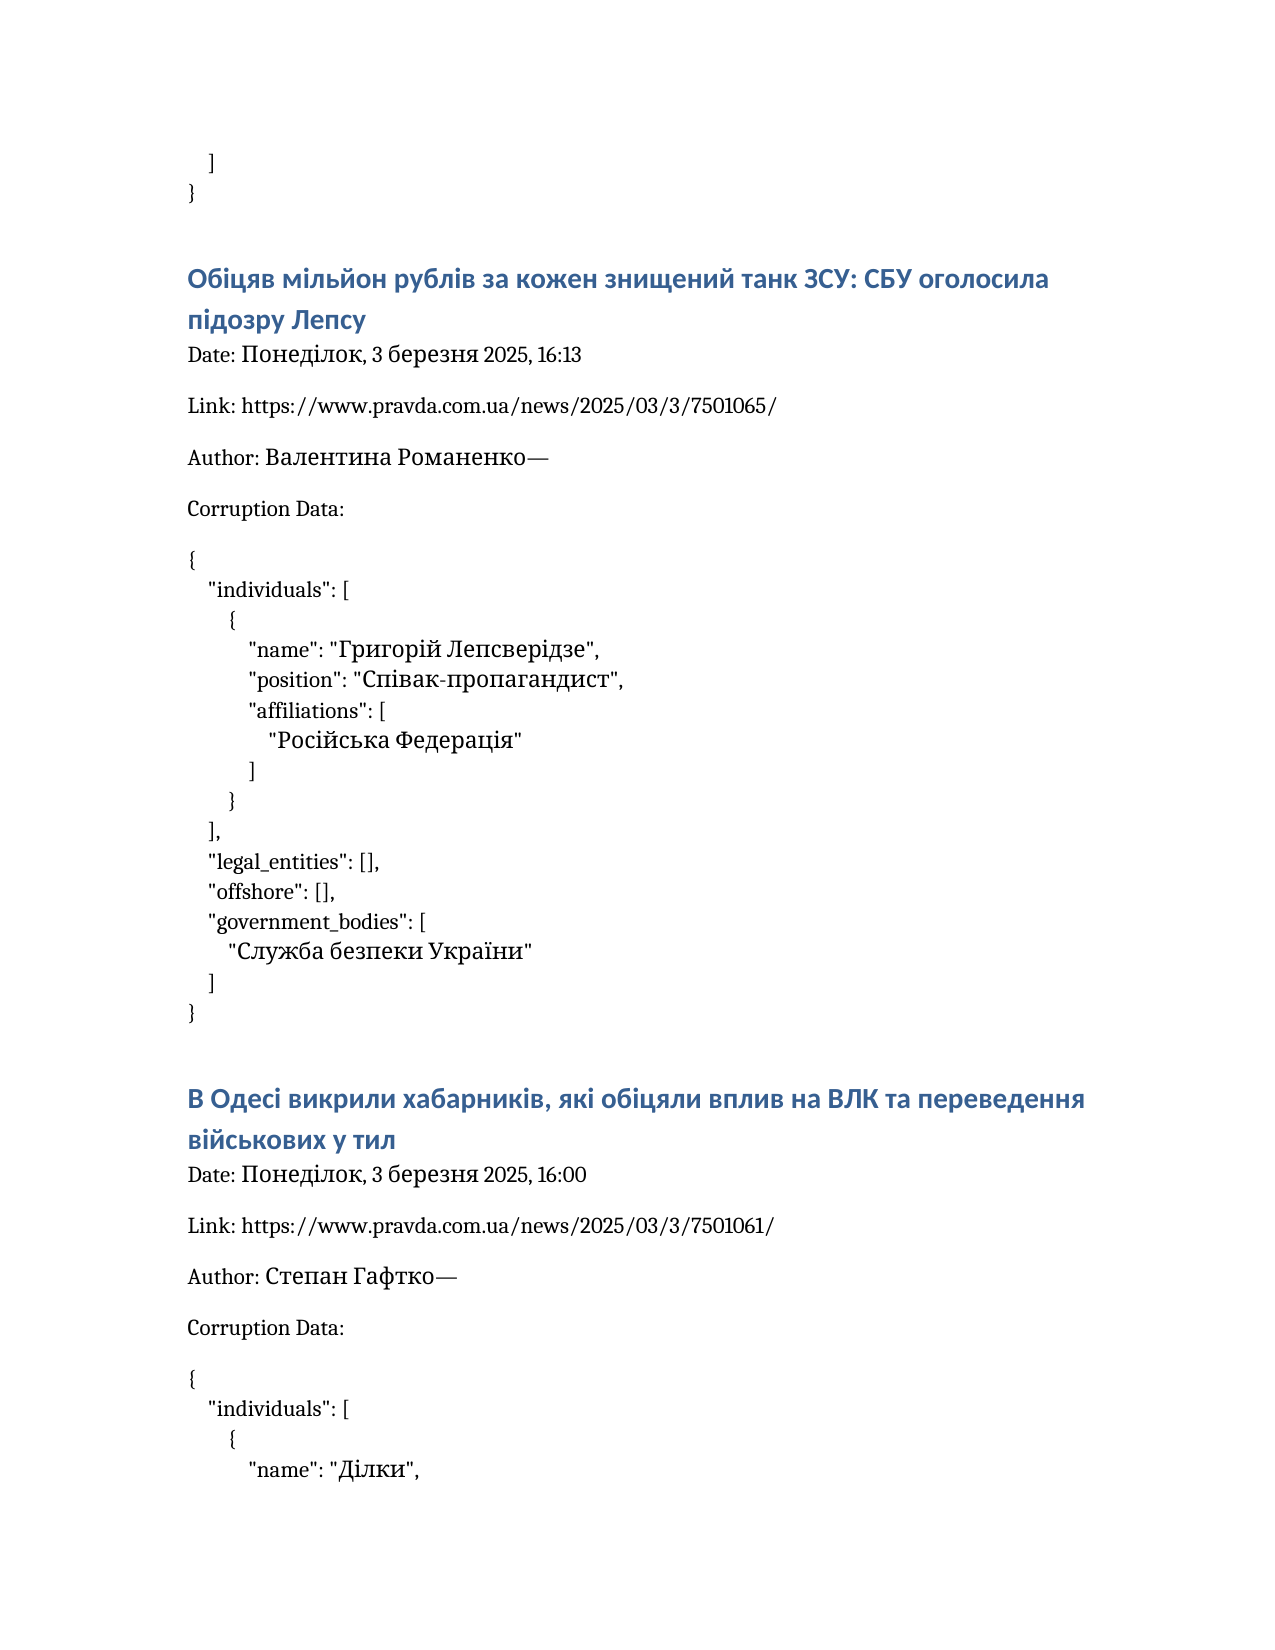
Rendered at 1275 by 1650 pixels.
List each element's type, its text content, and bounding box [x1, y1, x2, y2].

text Author: Степан Гафтко— [187, 1264, 1087, 1290]
text Corruption Data: [187, 495, 1087, 522]
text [187, 1366, 1087, 1483]
text Link: https://www.pravda.com.ua/news/2025/03/3/7501061/ [187, 1213, 1087, 1239]
subtitle Обіцяв мільйон рублів за кожен знищений танк ЗСУ: СБУ оголосила підозру Лепсу [187, 260, 1087, 337]
subtitle В Одесі викрили хабарників, які обіцяли вплив на ВЛК та переведення військових у тил [187, 1080, 1087, 1156]
text Corruption Data: [187, 1315, 1087, 1341]
text Date: Понеділок, 3 березня 2025, 16:00 [187, 1162, 1087, 1188]
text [187, 150, 1087, 207]
text Date: Понеділок, 3 березня 2025, 16:13 [187, 342, 1087, 369]
text { "individuals": [ { "name": "Григорій Лепсверідзе", "position": "Співак-пропагандист", "affiliations": [ "Російська Федерація" ] } ], "legal_entities": [], "offshore": [], "government_bodies": [ "Служба безпеки України" ] } [187, 546, 1087, 1026]
text Author: Валентина Романенко— [187, 444, 1087, 471]
text Link: https://www.pravda.com.ua/news/2025/03/3/7501065/ [187, 393, 1087, 420]
